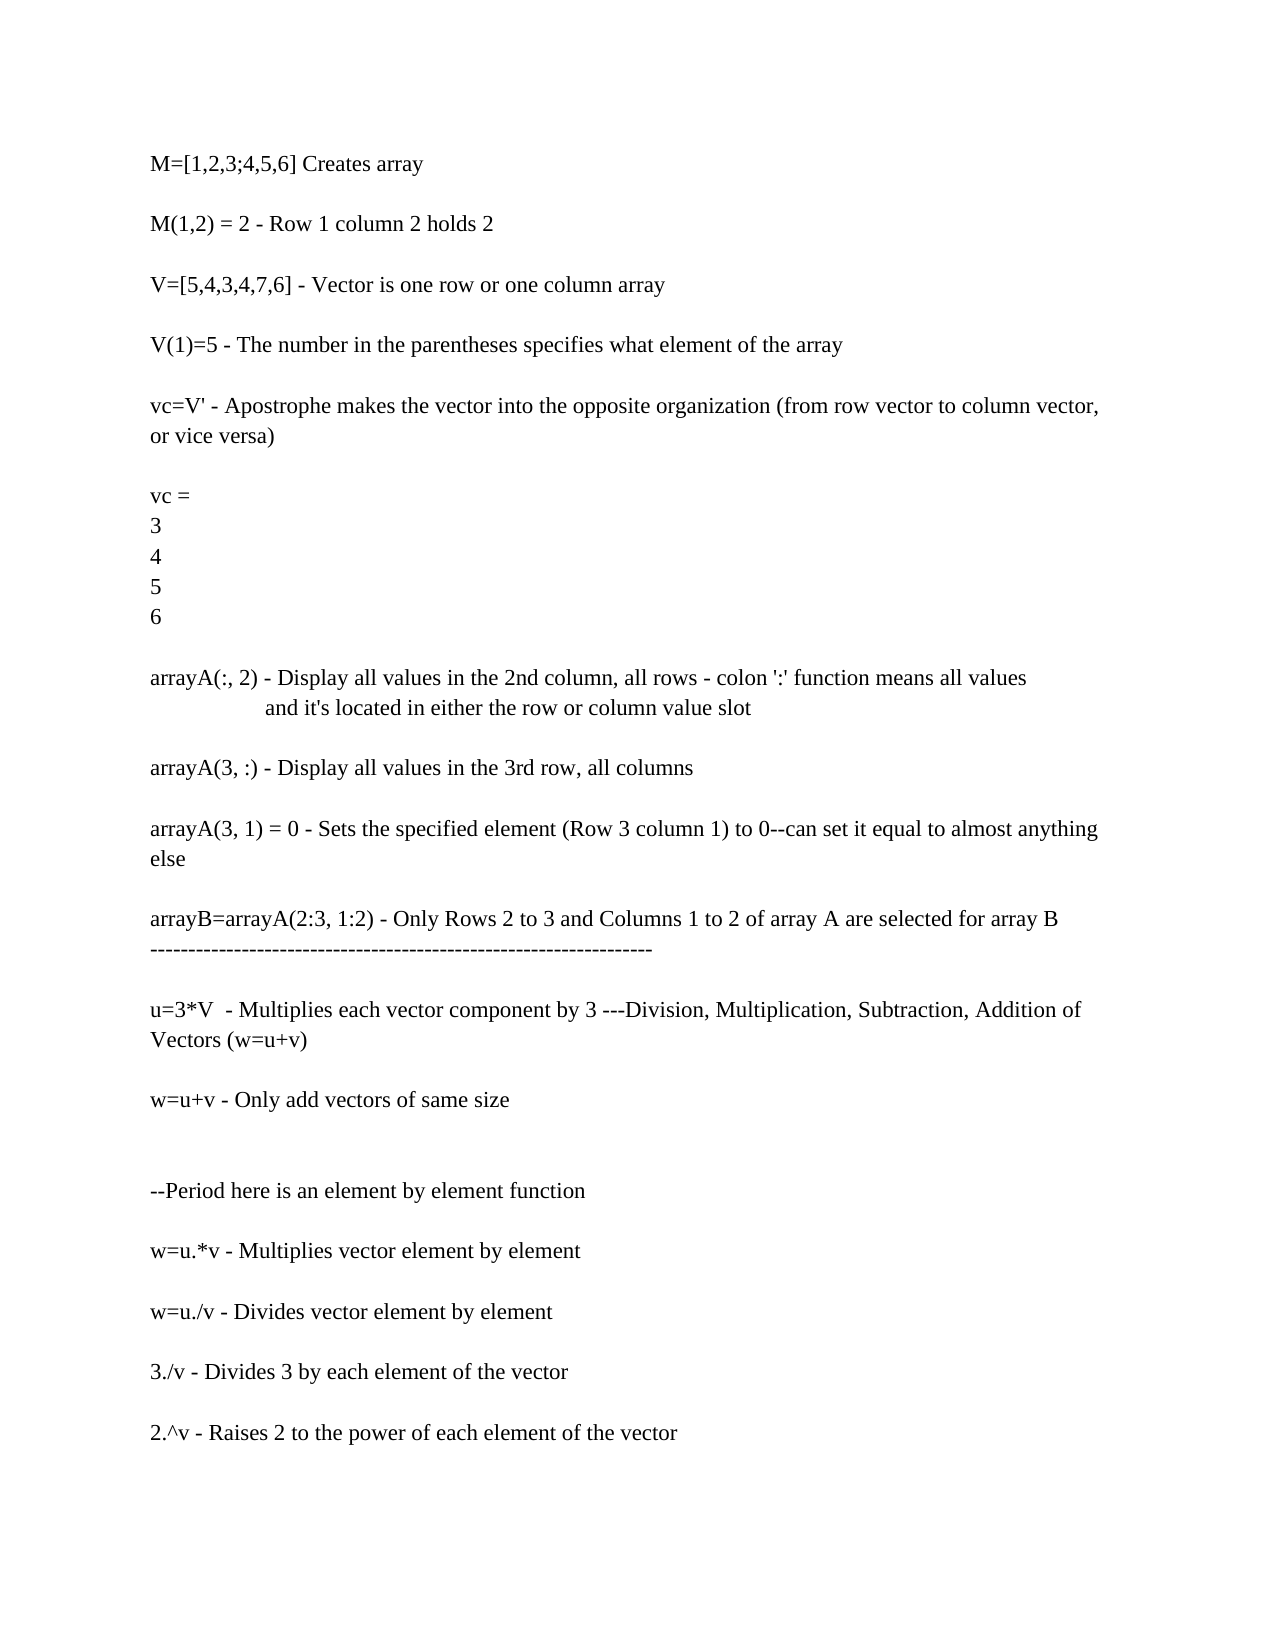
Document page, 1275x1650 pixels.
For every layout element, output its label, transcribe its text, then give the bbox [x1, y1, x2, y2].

text 3 [150, 512, 1125, 539]
text M(1,2) = 2 - Row 1 column 2 holds 2 [150, 210, 1125, 237]
text --Period here is an element by element function [150, 1177, 1125, 1203]
text w=u+v - Only add vectors of same size [150, 1086, 1125, 1113]
text vc=V' - Apostrophe makes the vector into the opposite organization (from row vector to column vector, or vice versa) [150, 392, 1125, 448]
text arrayA(3, :) - Display all values in the 3rd row, all columns [150, 754, 1125, 781]
text u=3*V - Multiplies each vector component by 3 ---Division, Multiplication, Subtraction, Addition of Vectors (w=u+v) [150, 996, 1125, 1052]
text vc = [150, 482, 1125, 509]
text M=[1,2,3;4,5,6] Creates array [150, 150, 1125, 176]
text w=u./v - Divides vector element by element [150, 1298, 1125, 1324]
text 2.^v - Raises 2 to the power of each element of the vector [150, 1419, 1125, 1445]
text and it's located in either the row or column value slot [150, 694, 1125, 720]
text 4 [150, 543, 1125, 569]
text V=[5,4,3,4,7,6] - Vector is one row or one column array [150, 271, 1125, 297]
text V(1)=5 - The number in the parentheses specifies what element of the array [150, 331, 1125, 358]
text 3./v - Divides 3 by each element of the vector [150, 1358, 1125, 1385]
text arrayA(:, 2) - Display all values in the 2nd column, all rows - colon ':' function means all values [150, 663, 1125, 690]
text 6 [150, 603, 1125, 629]
text 5 [150, 573, 1125, 599]
text w=u.*v - Multiplies vector element by element [150, 1237, 1125, 1264]
text arrayA(3, 1) = 0 - Sets the specified element (Row 3 column 1) to 0--can set it equal to almost anything else [150, 814, 1125, 871]
text ------------------------------------------------------------------ [150, 935, 1125, 962]
text arrayB=arrayA(2:3, 1:2) - Only Rows 2 to 3 and Columns 1 to 2 of array A are selected for array B [150, 905, 1125, 932]
